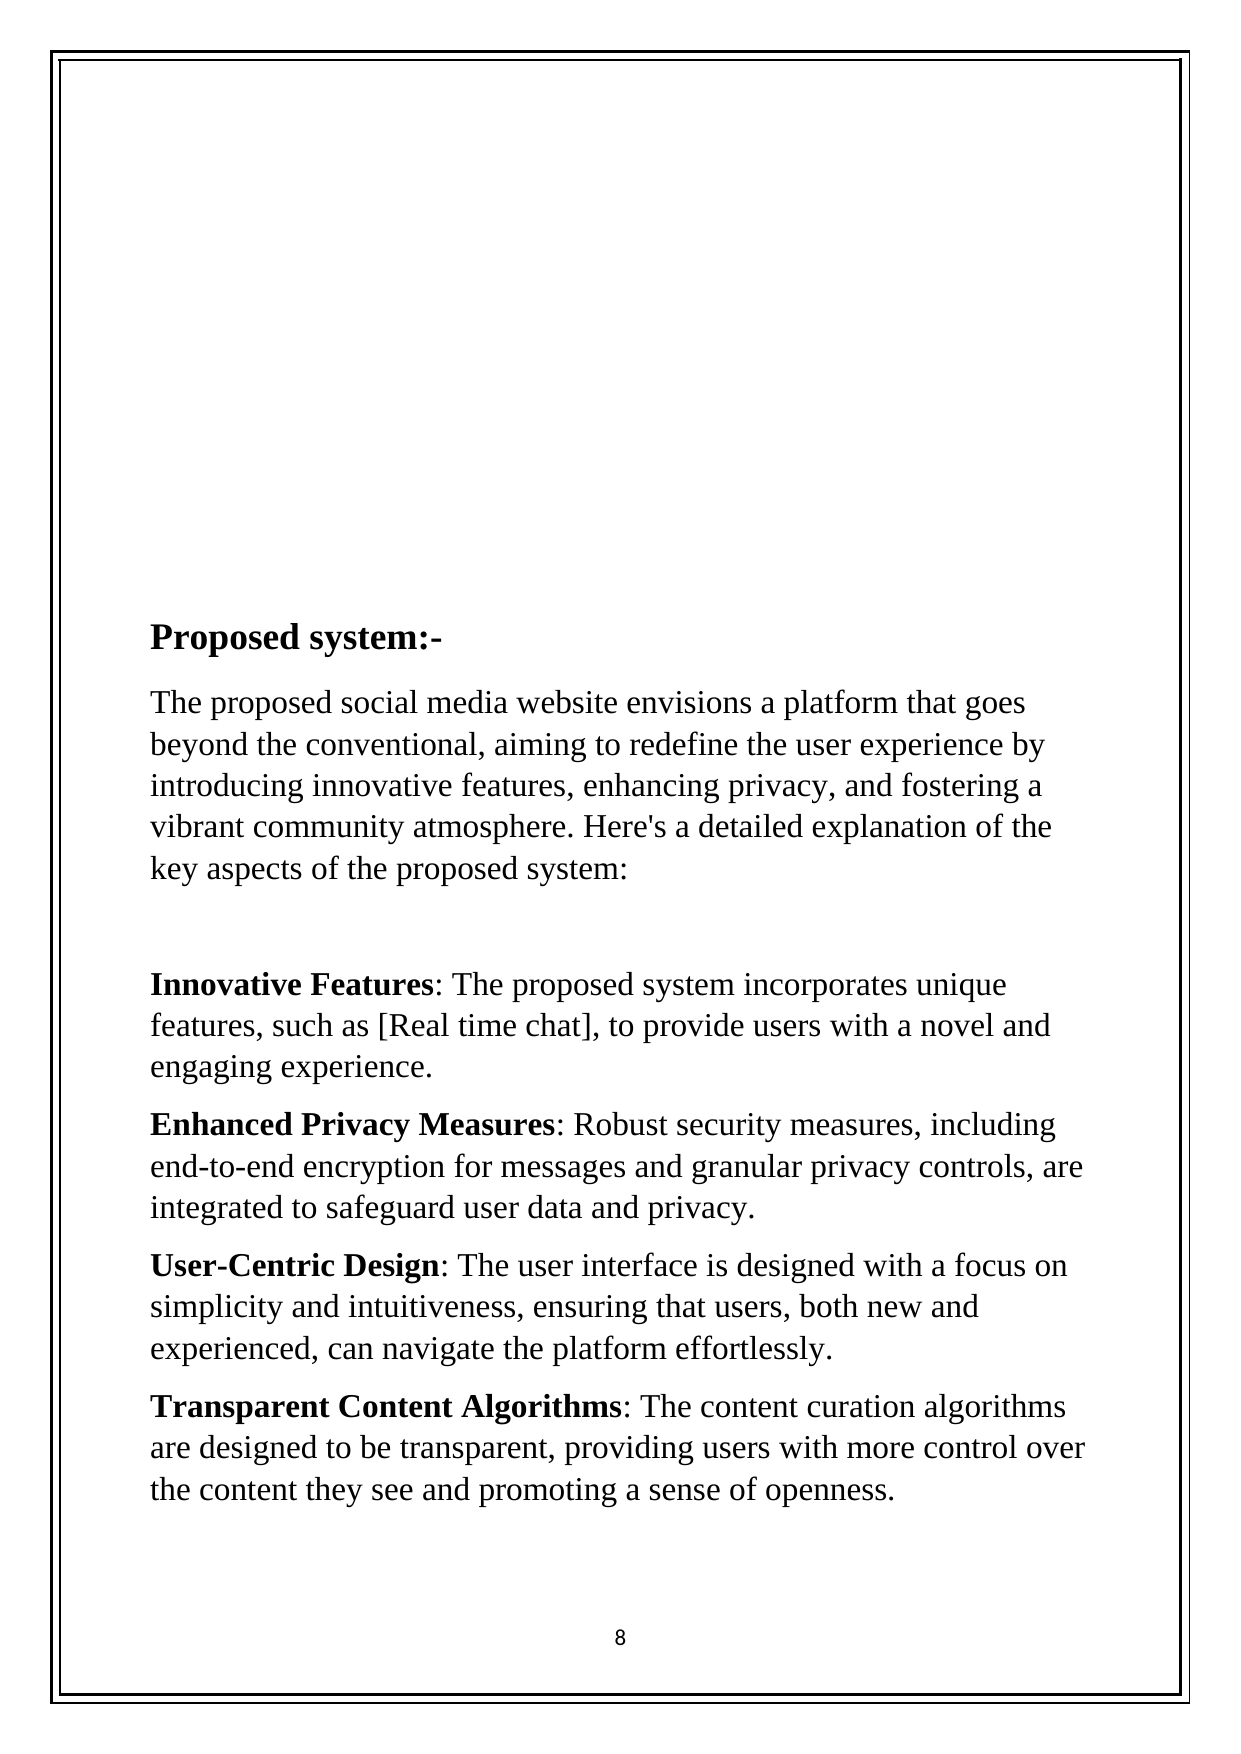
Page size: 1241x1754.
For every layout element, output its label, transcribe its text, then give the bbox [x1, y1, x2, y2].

text Innovative Features: The proposed system incorporates unique features, such as [Real time chat], to provide users with a novel and engaging experience. [150, 964, 1090, 1085]
text Transparent Content Algorithms: The content curation algorithms are designed to be transparent, providing users with more control over the content they see and promoting a sense of openness. [150, 1386, 1090, 1507]
text The proposed social media website envisions a platform that goes beyond the conventional, aiming to redefine the user experience by introducing innovative features, enhancing privacy, and fostering a vibrant community atmosphere. Here's a detailed explanation of the key aspects of the proposed system: [150, 682, 1090, 886]
text Enhanced Privacy Measures: Robust security measures, including end-to-end encryption for messages and granular privacy controls, are integrated to safeguard user data and privacy. [150, 1105, 1090, 1226]
text Proposed system:- [150, 614, 1090, 657]
text User-Centric Design: The user interface is designed with a focus on simplicity and intuitiveness, ensuring that users, both new and experienced, can navigate the platform effortlessly. [150, 1245, 1090, 1366]
